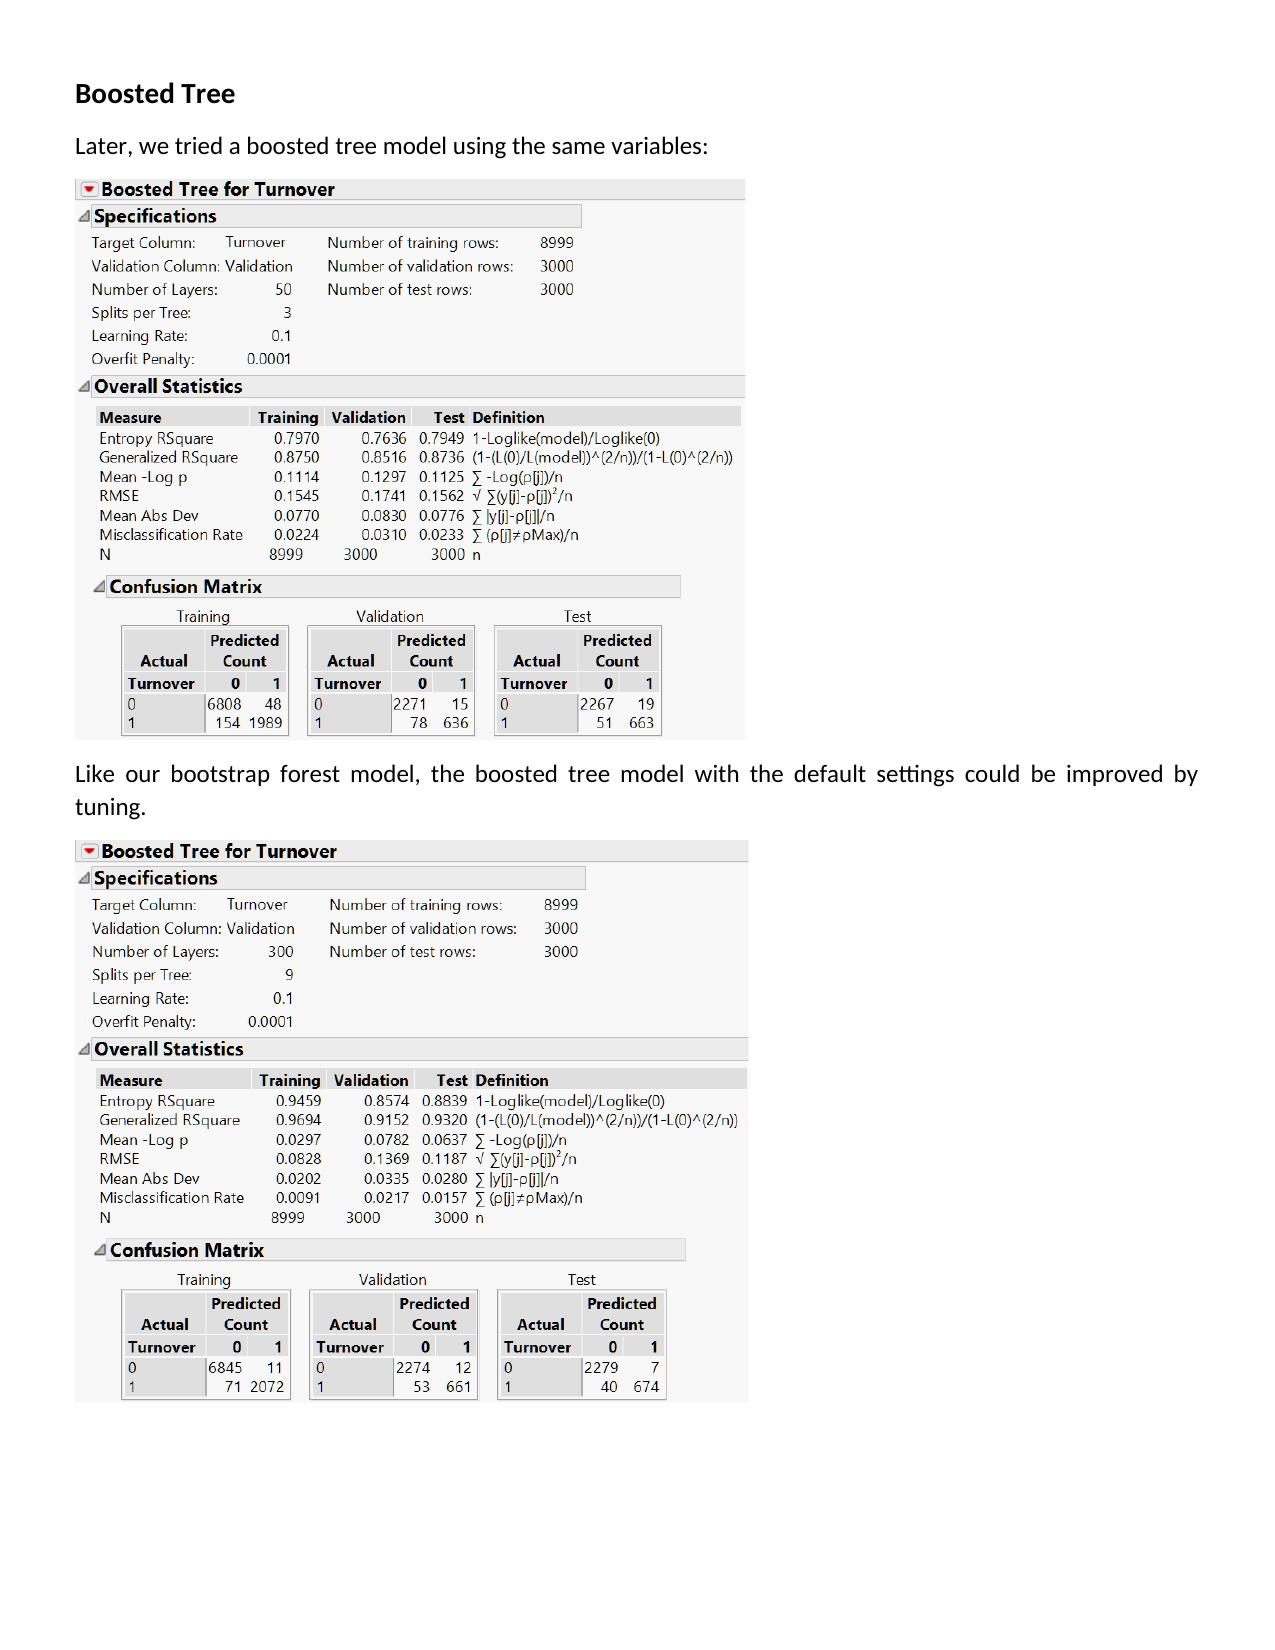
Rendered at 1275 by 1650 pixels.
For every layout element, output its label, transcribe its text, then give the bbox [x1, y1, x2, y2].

text Like our bootstrap forest model, the boosted tree model with the default settings could be improved by tuning. [75, 758, 1200, 821]
picture [75, 179, 746, 740]
picture [75, 840, 749, 1403]
text Boosted Tree [75, 75, 1200, 111]
text Later, we tried a boosted tree model using the same variables: [75, 130, 1200, 161]
